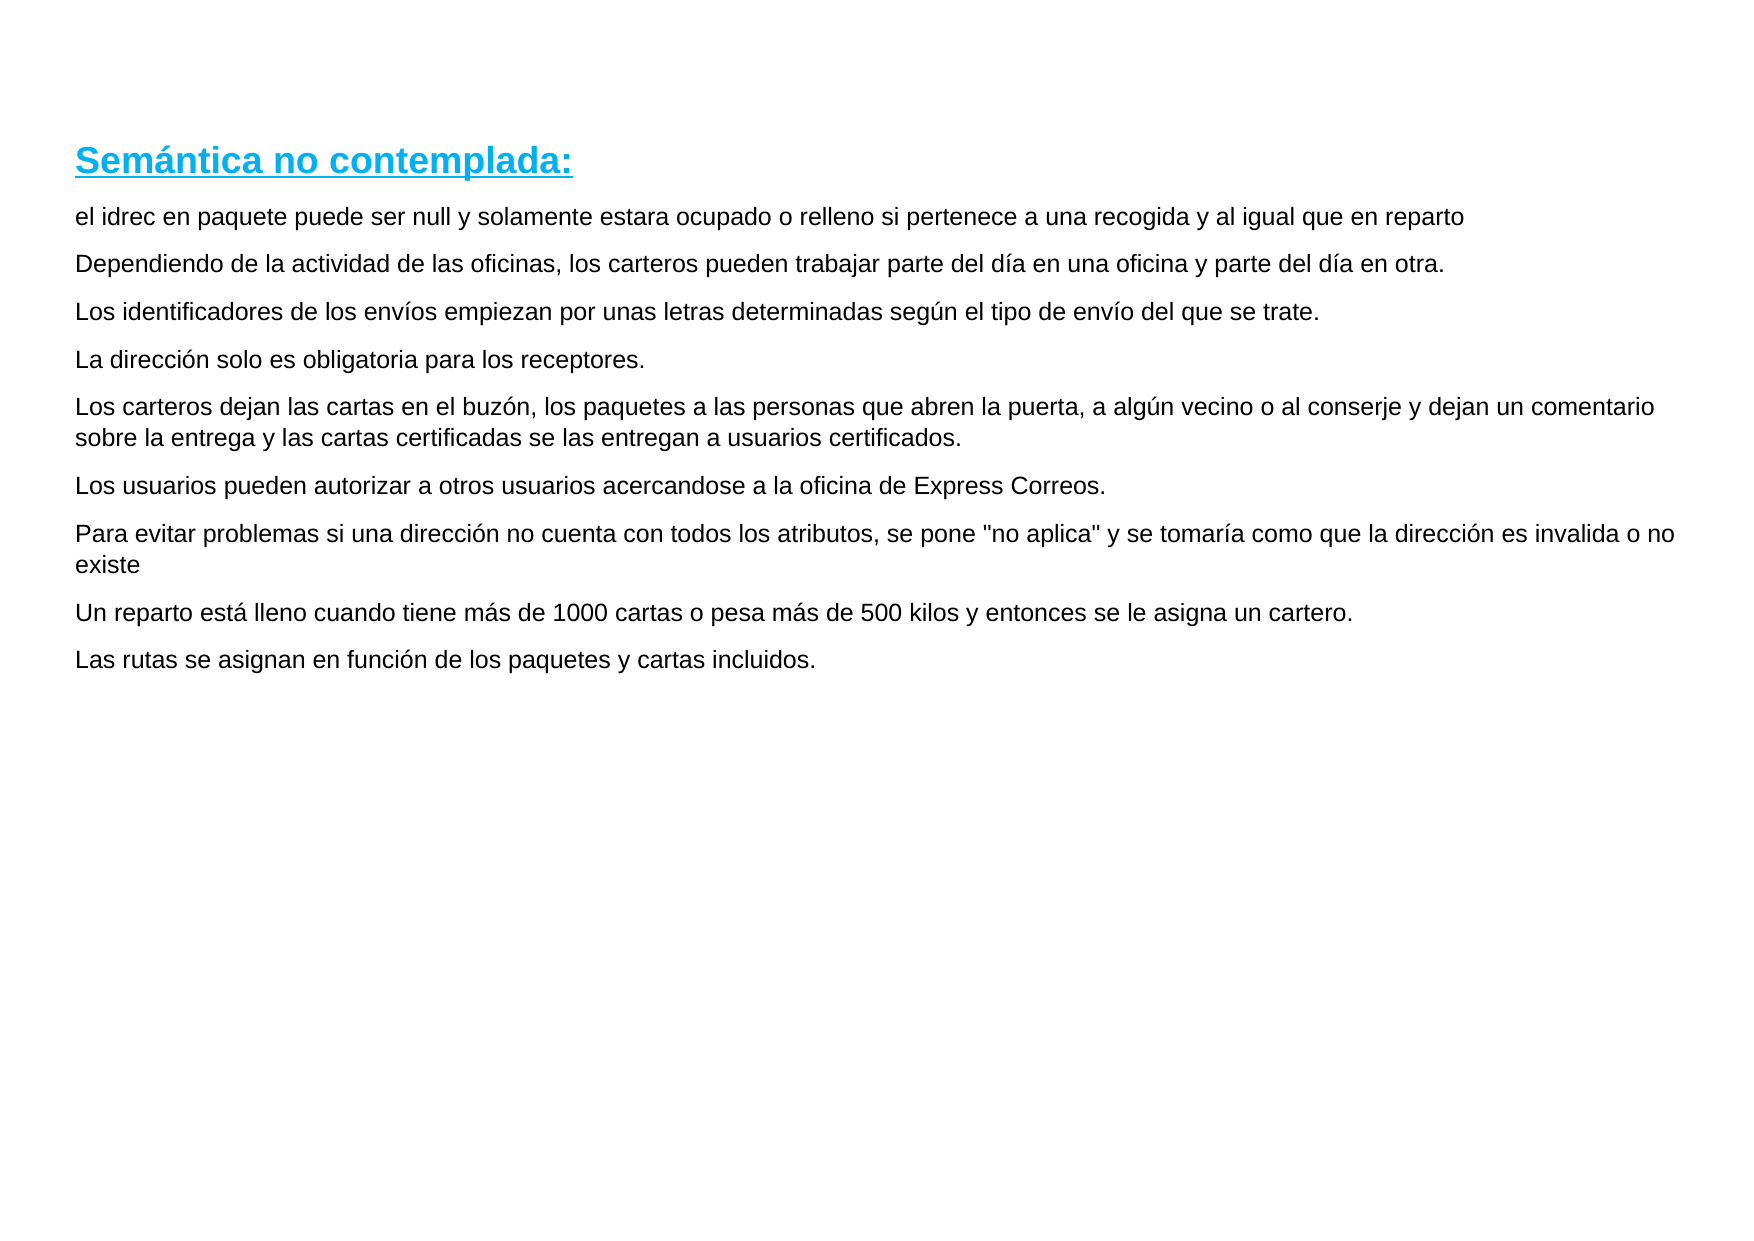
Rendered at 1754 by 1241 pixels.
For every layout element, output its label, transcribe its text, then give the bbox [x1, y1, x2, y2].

text el idrec en paquete puede ser null y solamente estara ocupado o relleno si pertenece a una recogida y al igual que en reparto [75, 201, 1679, 230]
text Los identificadores de los envíos empiezan por unas letras determinadas según el tipo de envío del que se trate. [75, 297, 1679, 326]
text Dependiendo de la actividad de las oficinas, los carteros pueden trabajar parte del día en una oficina y parte del día en otra. [75, 249, 1679, 278]
text Las rutas se asignan en función de los paquetes y cartas incluidos. [75, 645, 1679, 674]
text Los carteros dejan las cartas en el buzón, los paquetes a las personas que abren la puerta, a algún vecino o al conserje y dejan un comentario sobre la entrega y las cartas certificadas se las entregan a usuarios certificados. [75, 392, 1679, 452]
text Un reparto está lleno cuando tiene más de 1000 cartas o pesa más de 500 kilos y entonces se le asigna un cartero. [75, 597, 1679, 626]
text La dirección solo es obligatoria para los receptores. [75, 344, 1679, 373]
text Para evitar problemas si una dirección no cuenta con todos los atributos, se pone "no aplica" y se tomaría como que la dirección es invalida o no existe [75, 519, 1679, 578]
text Semántica no contemplada: [75, 138, 1679, 181]
text Los usuarios pueden autorizar a otros usuarios acercandose a la oficina de Express Correos. [75, 471, 1679, 500]
